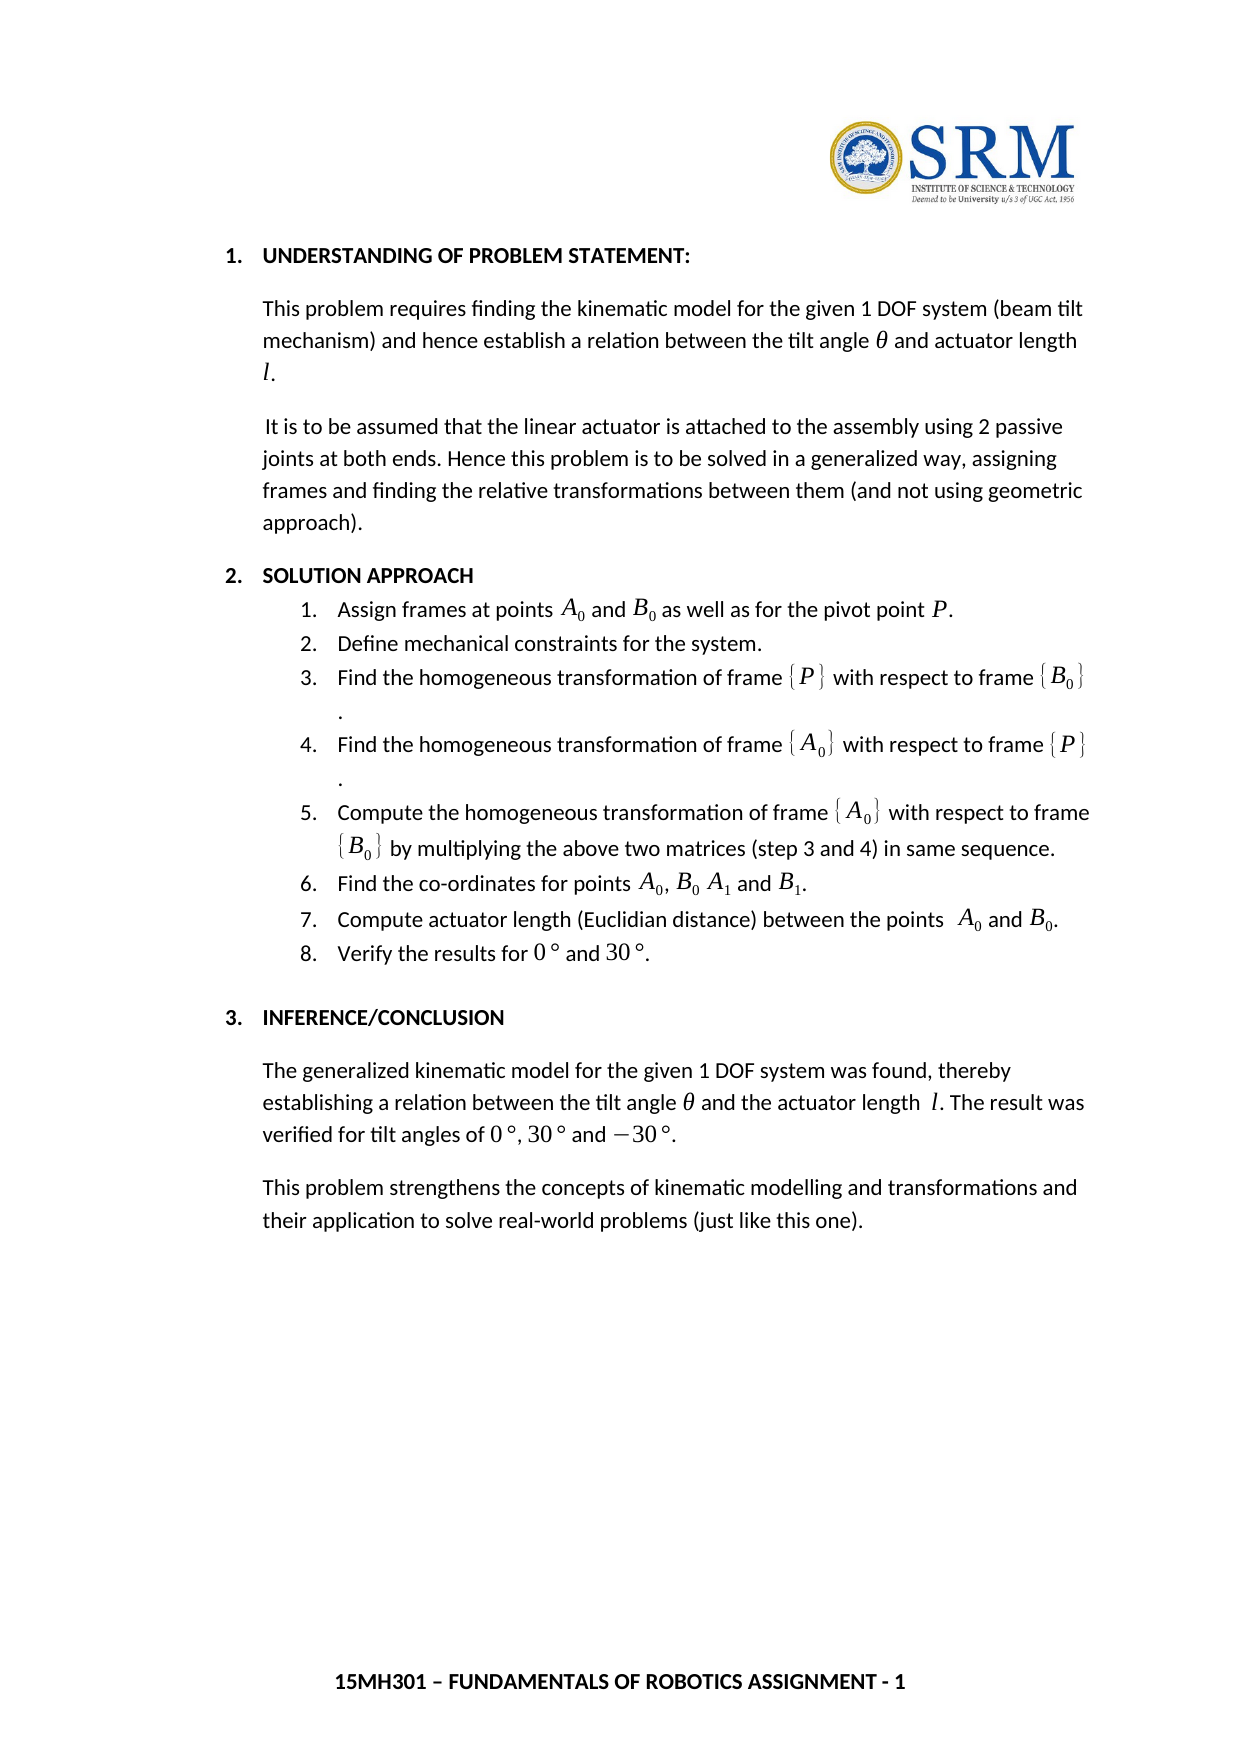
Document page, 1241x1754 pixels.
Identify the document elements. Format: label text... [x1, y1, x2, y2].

list Find the co-ordinates for points , and . [300, 868, 1090, 899]
text This problem strengthens the concepts of kinematic modelling and transformations and their application to solve real-world problems (just like this one). [262, 1173, 1090, 1234]
text It is to be assumed that the linear actuator is attached to the assembly using 2 passive joints at both ends. Hence this problem is to be solved in a generalized way, assigning frames and finding the relative transformations between them (and not using geometric approach). [262, 412, 1090, 536]
list UNDERSTANDING OF PROBLEM STATEMENT: [225, 241, 1090, 269]
list Define mechanical constraints for the system. [300, 629, 1090, 657]
list Find the homogeneous transformation of frame with respect to frame . [300, 729, 1090, 792]
list Compute actuator length (Euclidian distance) between the points and . [300, 903, 1090, 934]
list Verify the results for and . [300, 939, 1090, 967]
text This problem requires finding the kinematic model for the given 1 DOF system (beam tilt mechanism) and hence establish a relation between the tilt angle and actuator length . [262, 294, 1090, 387]
list Find the homogeneous transformation of frame with respect to frame . [300, 661, 1090, 725]
list Compute the homogeneous transformation of frame with respect to frame by multiplying the above two matrices (step 3 and 4) in same sequence. [300, 797, 1090, 863]
list Assign frames at points and as well as for the pivot point . [300, 593, 1090, 625]
picture [829, 59, 1091, 242]
list INFERENCE/CONCLUSION [225, 1003, 1090, 1031]
list SOLUTION APPROACH [225, 561, 1090, 589]
text The generalized kinematic model for the given 1 DOF system was found, thereby establishing a relation between the tilt angle and the actuator length . The result was verified for tilt angles of , and . [262, 1056, 1090, 1148]
